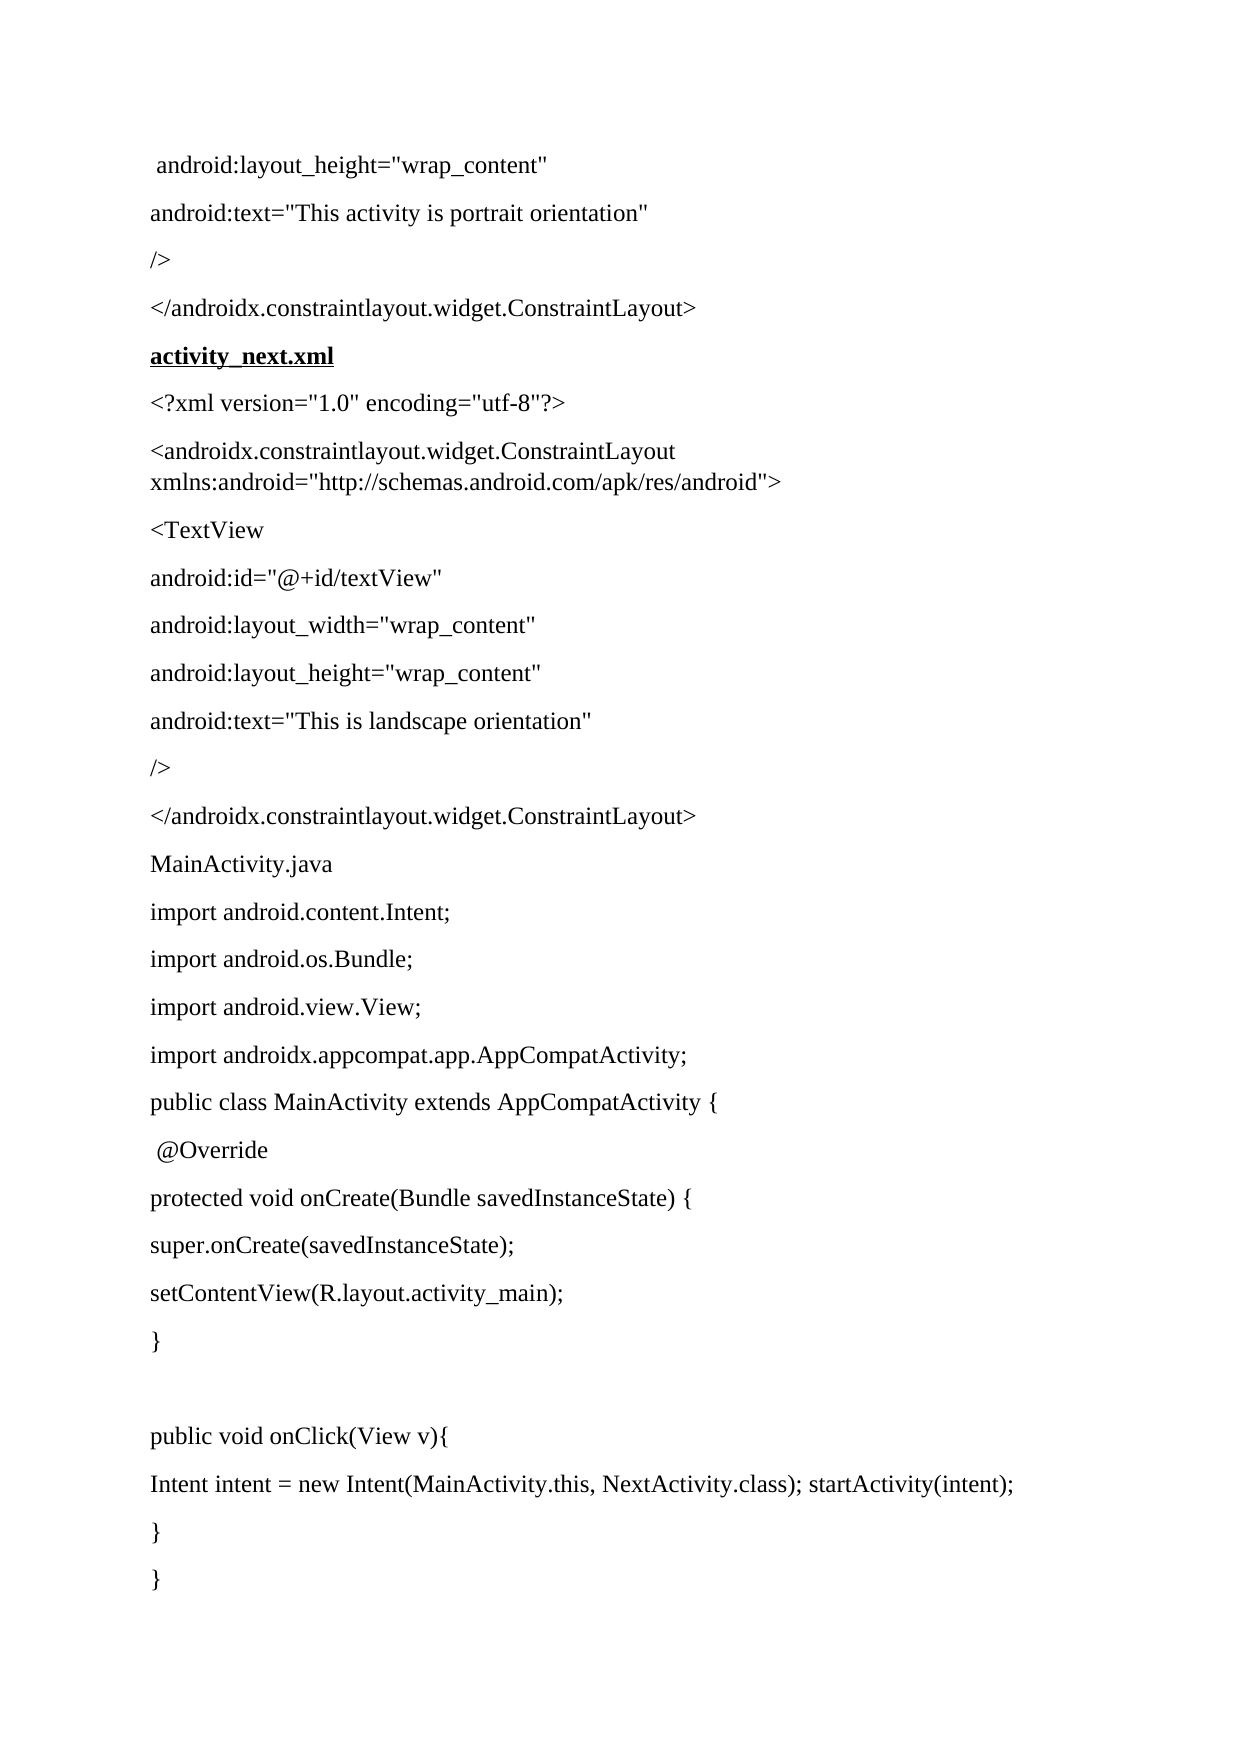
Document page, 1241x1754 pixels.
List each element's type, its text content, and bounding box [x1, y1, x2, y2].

text android:layout_width="wrap_content" [150, 610, 1090, 639]
text activity_next.xml [150, 341, 1090, 369]
text import android.view.View; [150, 992, 1090, 1021]
text } [150, 1517, 1090, 1546]
text android:text="This is landscape orientation" [150, 706, 1090, 734]
text </androidx.constraintlayout.widget.ConstraintLayout> [150, 293, 1090, 322]
text } [150, 1564, 1090, 1593]
text android:text="This activity is portrait orientation" [150, 198, 1090, 226]
text <androidx.constraintlayout.widget.ConstraintLayout xmlns:android="http://schemas.android.com/apk/res/android"> [150, 436, 1090, 496]
text } [150, 1326, 1090, 1355]
text Intent intent = new Intent(MainActivity.this, NextActivity.class); startActivity(intent); [150, 1469, 1090, 1498]
text android:id="@+id/textView" [150, 563, 1090, 591]
text setContentView(R.layout.activity_main); [150, 1278, 1090, 1307]
text import android.content.Intent; [150, 897, 1090, 925]
text </androidx.constraintlayout.widget.ConstraintLayout> [150, 801, 1090, 830]
text /> [150, 753, 1090, 782]
text @Override [150, 1135, 1090, 1164]
text public void onClick(View v){ [150, 1421, 1090, 1450]
text android:layout_height="wrap_content" [150, 658, 1090, 687]
text public class MainActivity extends AppCompatActivity { [150, 1087, 1090, 1116]
text import android.os.Bundle; [150, 944, 1090, 973]
text protected void onCreate(Bundle savedInstanceState) { [150, 1183, 1090, 1212]
text super.onCreate(savedInstanceState); [150, 1231, 1090, 1259]
text <TextView [150, 515, 1090, 544]
text android:layout_height="wrap_content" [150, 150, 1090, 179]
text import androidx.appcompat.app.AppCompatActivity; [150, 1040, 1090, 1068]
text <?xml version="1.0" encoding="utf-8"?> [150, 388, 1090, 417]
text MainActivity.java [150, 849, 1090, 878]
text /> [150, 245, 1090, 274]
